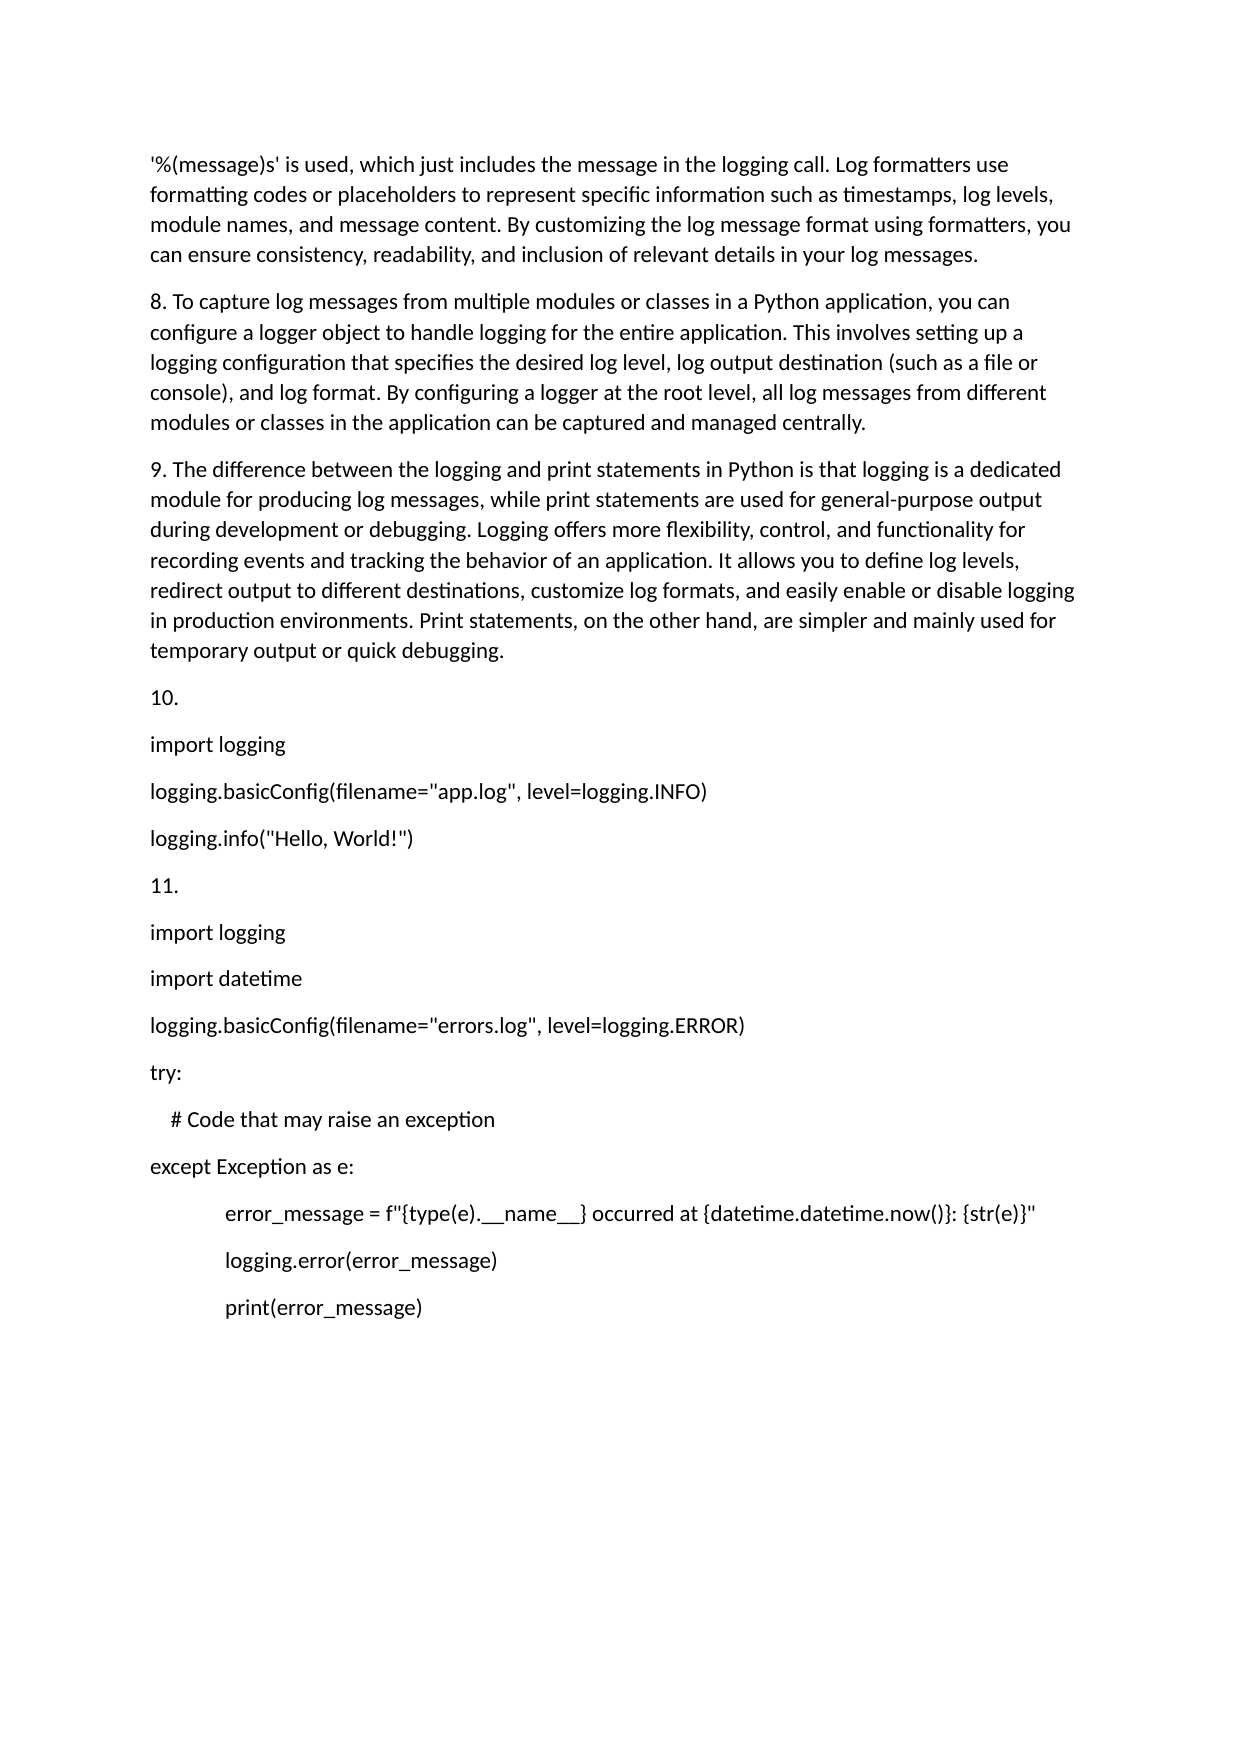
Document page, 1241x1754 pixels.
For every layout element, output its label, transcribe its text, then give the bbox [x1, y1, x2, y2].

text 8. To capture log messages from multiple modules or classes in a Python application, you can configure a logger object to handle logging for the entire application. This involves setting up a logging configuration that specifies the desired log level, log output destination (such as a file or console), and log format. By configuring a logger at the root level, all log messages from different modules or classes in the application can be captured and managed centrally. [150, 287, 1090, 436]
text except Exception as e: [150, 1152, 1090, 1180]
text logging.error(error_message) [225, 1246, 1090, 1274]
text logging.basicConfig(filename="errors.log", level=logging.ERROR) [150, 1011, 1090, 1039]
text 9. The difference between the logging and print statements in Python is that logging is a dedicated module for producing log messages, while print statements are used for general-purpose output during development or debugging. Logging offers more flexibility, control, and functionality for recording events and tracking the behavior of an application. It allows you to define log levels, redirect output to different destinations, customize log formats, and easily enable or disable logging in production environments. Print statements, on the other hand, are simpler and mainly used for temporary output or quick debugging. [150, 455, 1090, 664]
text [150, 150, 1090, 269]
text import logging [150, 730, 1090, 758]
text import logging [150, 918, 1090, 946]
text import datetime [150, 964, 1090, 993]
text 10. [150, 683, 1090, 711]
text logging.basicConfig(filename="app.log", level=logging.INFO) [150, 777, 1090, 805]
text try: [150, 1058, 1090, 1086]
text print(error_message) [225, 1293, 1090, 1321]
text error_message = f"{type(e).__name__} occurred at {datetime.datetime.now()}: {str(e)}" [225, 1199, 1090, 1227]
text # Code that may raise an exception [150, 1105, 1090, 1133]
text logging.info("Hello, World!") [150, 824, 1090, 852]
text 11. [150, 871, 1090, 899]
